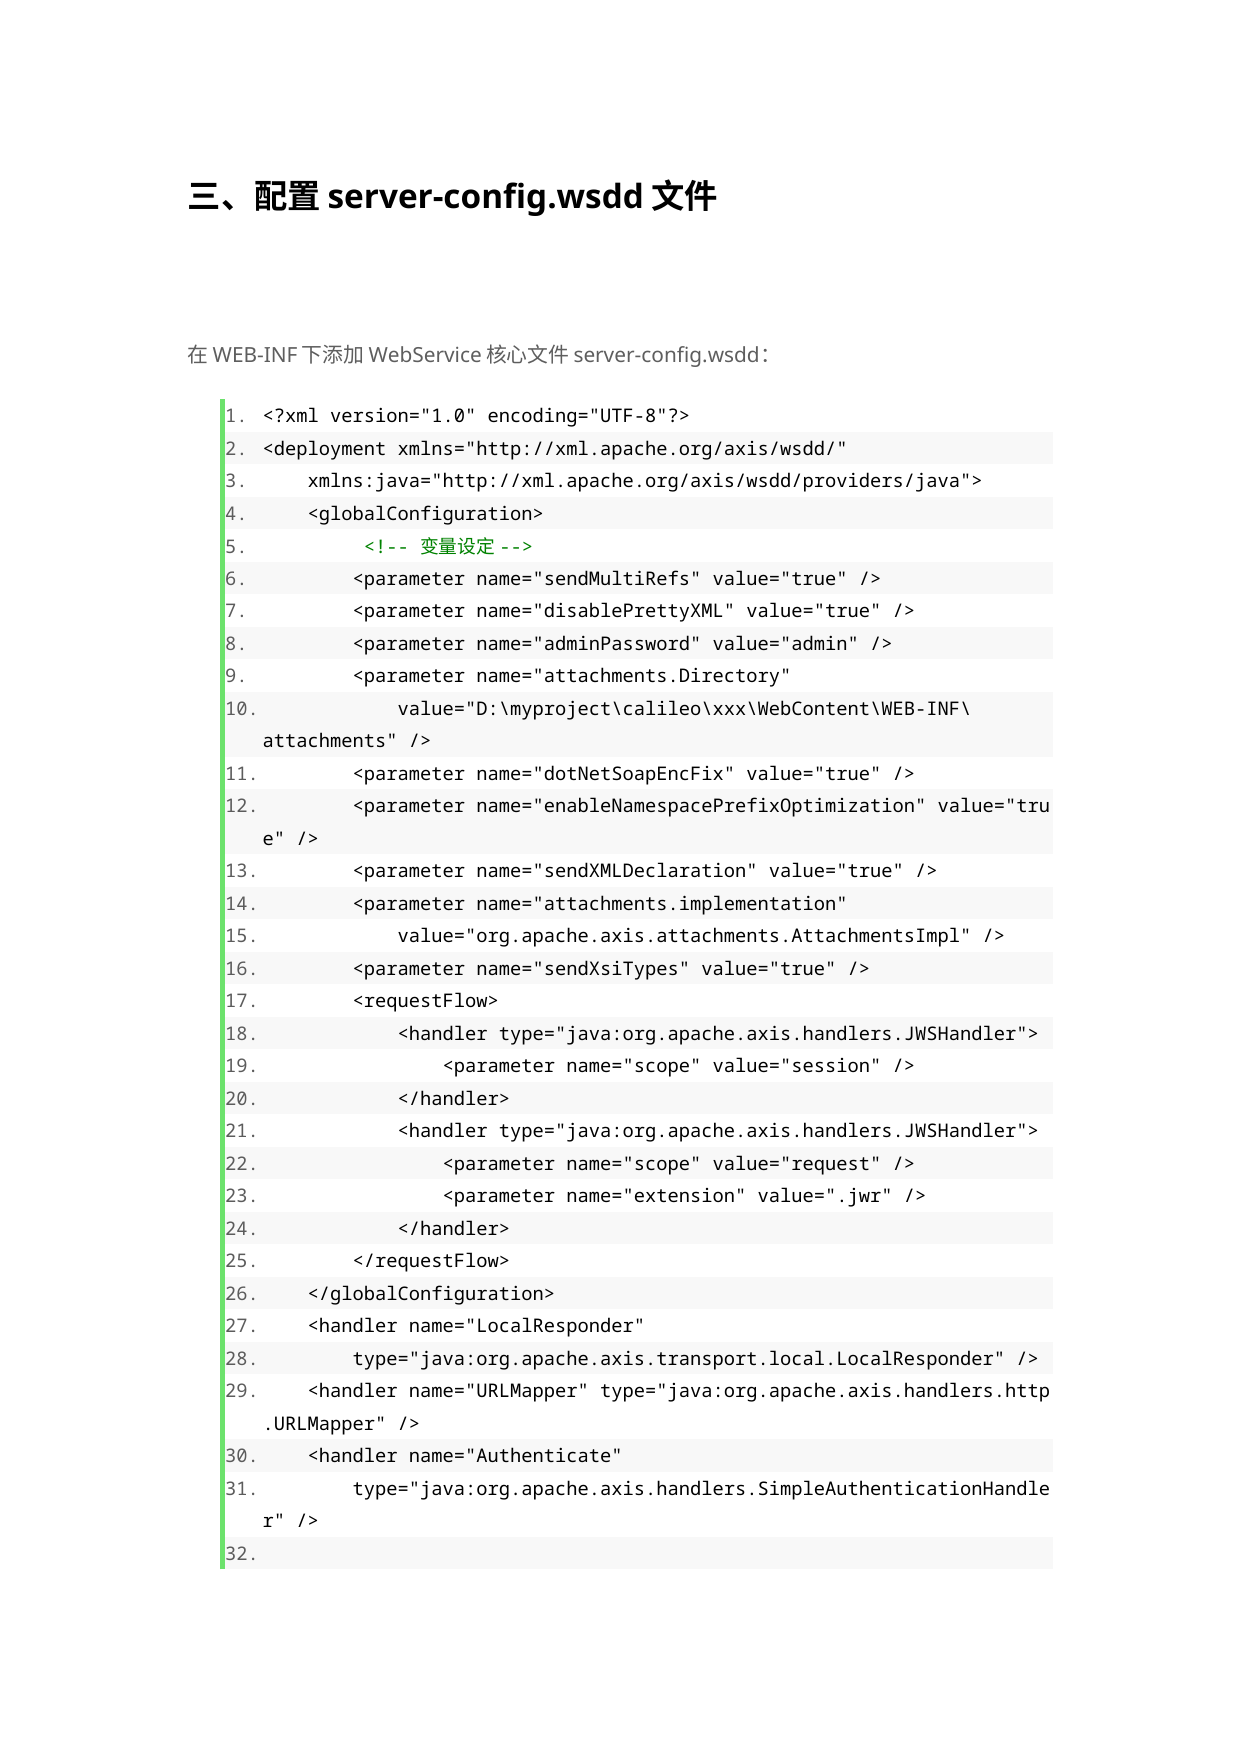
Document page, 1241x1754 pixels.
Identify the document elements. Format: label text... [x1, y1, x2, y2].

list xmlns:java="http://xml.apache.org/axis/wsdd/providers/java"> [225, 464, 1053, 497]
list <!-- 变量设定 --> [225, 529, 1053, 562]
list <globalConfiguration> [225, 497, 1053, 529]
list <handler name="LocalResponder" [225, 1309, 1053, 1342]
list <requestFlow> [225, 984, 1053, 1017]
list <parameter name="adminPassword" value="admin" /> [225, 627, 1053, 659]
list <parameter name="sendMultiRefs" value="true" /> [225, 562, 1053, 594]
subtitle 三、配置server-config.wsdd文件 [187, 162, 1053, 227]
list </globalConfiguration> [225, 1277, 1053, 1309]
list <parameter name="disablePrettyXML" value="true" /> [225, 594, 1053, 627]
list <?xml version="1.0" encoding="UTF-8"?> [225, 399, 1053, 432]
list type="java:org.apache.axis.handlers.SimpleAuthenticationHandler" /> [225, 1472, 1053, 1537]
list </handler> [225, 1082, 1053, 1114]
list value="D:\myproject\calileo\xxx\WebContent\WEB-INF\attachments" /> [225, 692, 1053, 757]
list <parameter name="attachments.implementation" [225, 887, 1053, 919]
list </requestFlow> [225, 1244, 1053, 1277]
list <handler name="Authenticate" [225, 1439, 1053, 1472]
list <parameter name="scope" value="session" /> [225, 1049, 1053, 1082]
list <handler type="java:org.apache.axis.handlers.JWSHandler"> [225, 1017, 1053, 1049]
list <parameter name="attachments.Directory" [225, 659, 1053, 692]
list <parameter name="sendXMLDeclaration" value="true" /> [225, 854, 1053, 887]
text 在WEB-INF下添加WebService核心文件server-config.wsdd： [187, 337, 1053, 370]
list </handler> [225, 1212, 1053, 1244]
list type="java:org.apache.axis.transport.local.LocalResponder" /> [225, 1342, 1053, 1374]
list <parameter name="enableNamespacePrefixOptimization" value="true" /> [225, 789, 1053, 854]
list <parameter name="sendXsiTypes" value="true" /> [225, 952, 1053, 984]
list <parameter name="dotNetSoapEncFix" value="true" /> [225, 757, 1053, 789]
list <parameter name="extension" value=".jwr" /> [225, 1179, 1053, 1212]
list <handler type="java:org.apache.axis.handlers.JWSHandler"> [225, 1114, 1053, 1147]
list <deployment xmlns="http://xml.apache.org/axis/wsdd/" [225, 432, 1053, 464]
list <parameter name="scope" value="request" /> [225, 1147, 1053, 1179]
list value="org.apache.axis.attachments.AttachmentsImpl" /> [225, 919, 1053, 952]
list <handler name="URLMapper" type="java:org.apache.axis.handlers.http.URLMapper" /> [225, 1374, 1053, 1439]
